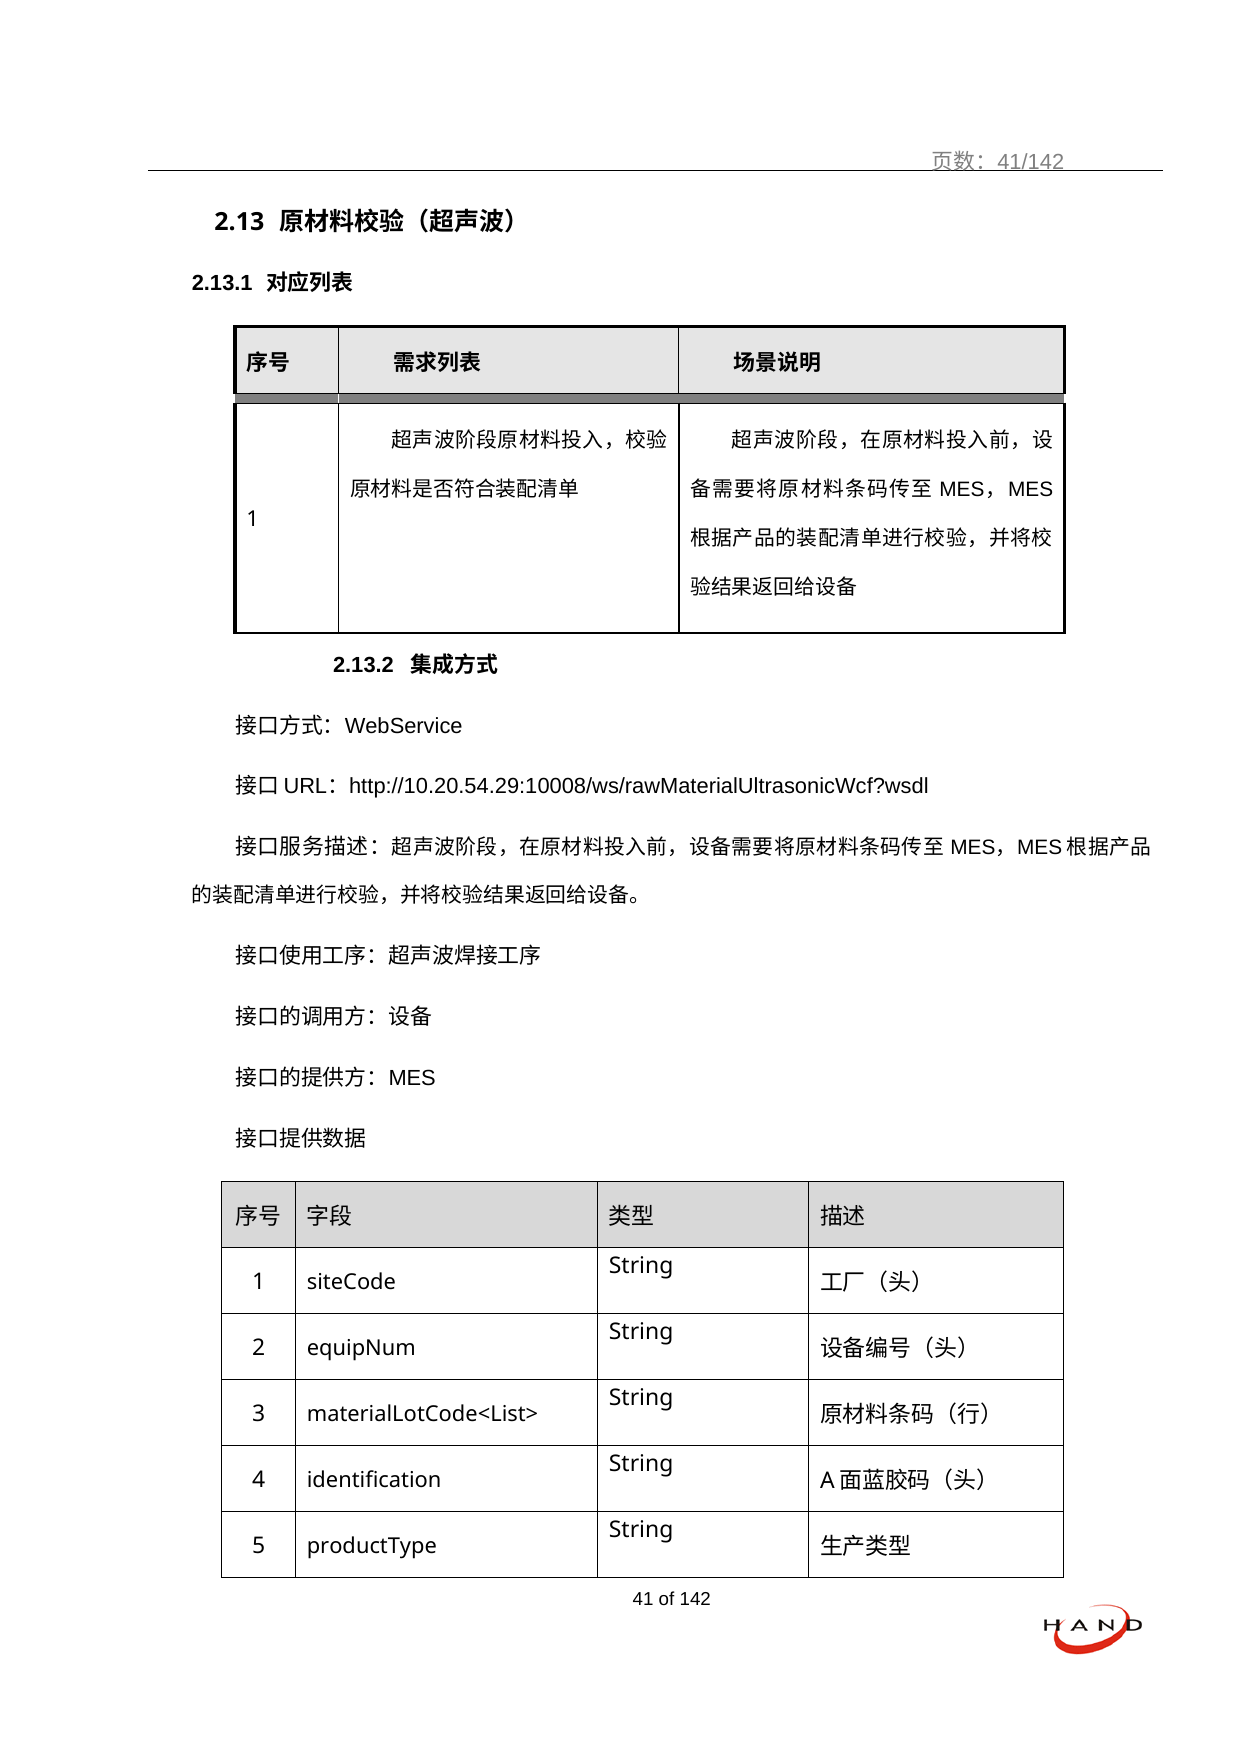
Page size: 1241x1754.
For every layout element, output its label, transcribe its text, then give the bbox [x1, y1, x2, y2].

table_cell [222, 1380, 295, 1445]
text 接口的调用方：设备 [191, 998, 1152, 1031]
text 接口服务描述：超声波阶段，在原材料投入前，设备需要将原材料条码传至MES，MES根据产品的装配清单进行校验，并将校验结果返回给设备。 [191, 829, 1152, 910]
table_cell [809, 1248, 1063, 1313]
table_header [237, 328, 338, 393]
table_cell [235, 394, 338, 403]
subtitle 集成方式 [266, 646, 1152, 679]
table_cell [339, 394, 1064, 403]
text 接口方式：WebService [191, 707, 1152, 740]
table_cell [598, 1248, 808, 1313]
text 接口URL：http://10.20.54.29:10008/ws/rawMaterialUltrasonicWcf?wsdl [191, 768, 1152, 801]
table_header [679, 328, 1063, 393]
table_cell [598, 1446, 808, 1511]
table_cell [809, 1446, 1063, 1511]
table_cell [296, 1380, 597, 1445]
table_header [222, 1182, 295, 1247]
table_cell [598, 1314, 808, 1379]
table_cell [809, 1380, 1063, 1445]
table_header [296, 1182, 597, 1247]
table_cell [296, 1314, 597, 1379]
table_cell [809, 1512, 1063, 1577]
text 接口提供数据 [191, 1120, 1152, 1153]
subtitle 对应列表 [148, 264, 1152, 297]
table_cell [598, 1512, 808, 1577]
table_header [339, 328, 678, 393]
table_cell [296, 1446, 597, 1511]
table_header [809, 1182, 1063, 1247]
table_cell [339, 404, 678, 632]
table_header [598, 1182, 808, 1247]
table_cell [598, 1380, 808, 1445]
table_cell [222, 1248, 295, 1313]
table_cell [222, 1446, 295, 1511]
text 接口使用工序：超声波焊接工序 [191, 938, 1152, 970]
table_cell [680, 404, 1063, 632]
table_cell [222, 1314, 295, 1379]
text 接口的提供方：MES [191, 1059, 1152, 1092]
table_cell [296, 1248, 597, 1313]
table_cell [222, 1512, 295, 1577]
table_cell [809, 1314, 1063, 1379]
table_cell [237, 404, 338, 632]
subtitle 原材料校验（超声波） [147, 187, 1152, 252]
picture [1037, 1591, 1151, 1672]
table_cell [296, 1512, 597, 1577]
